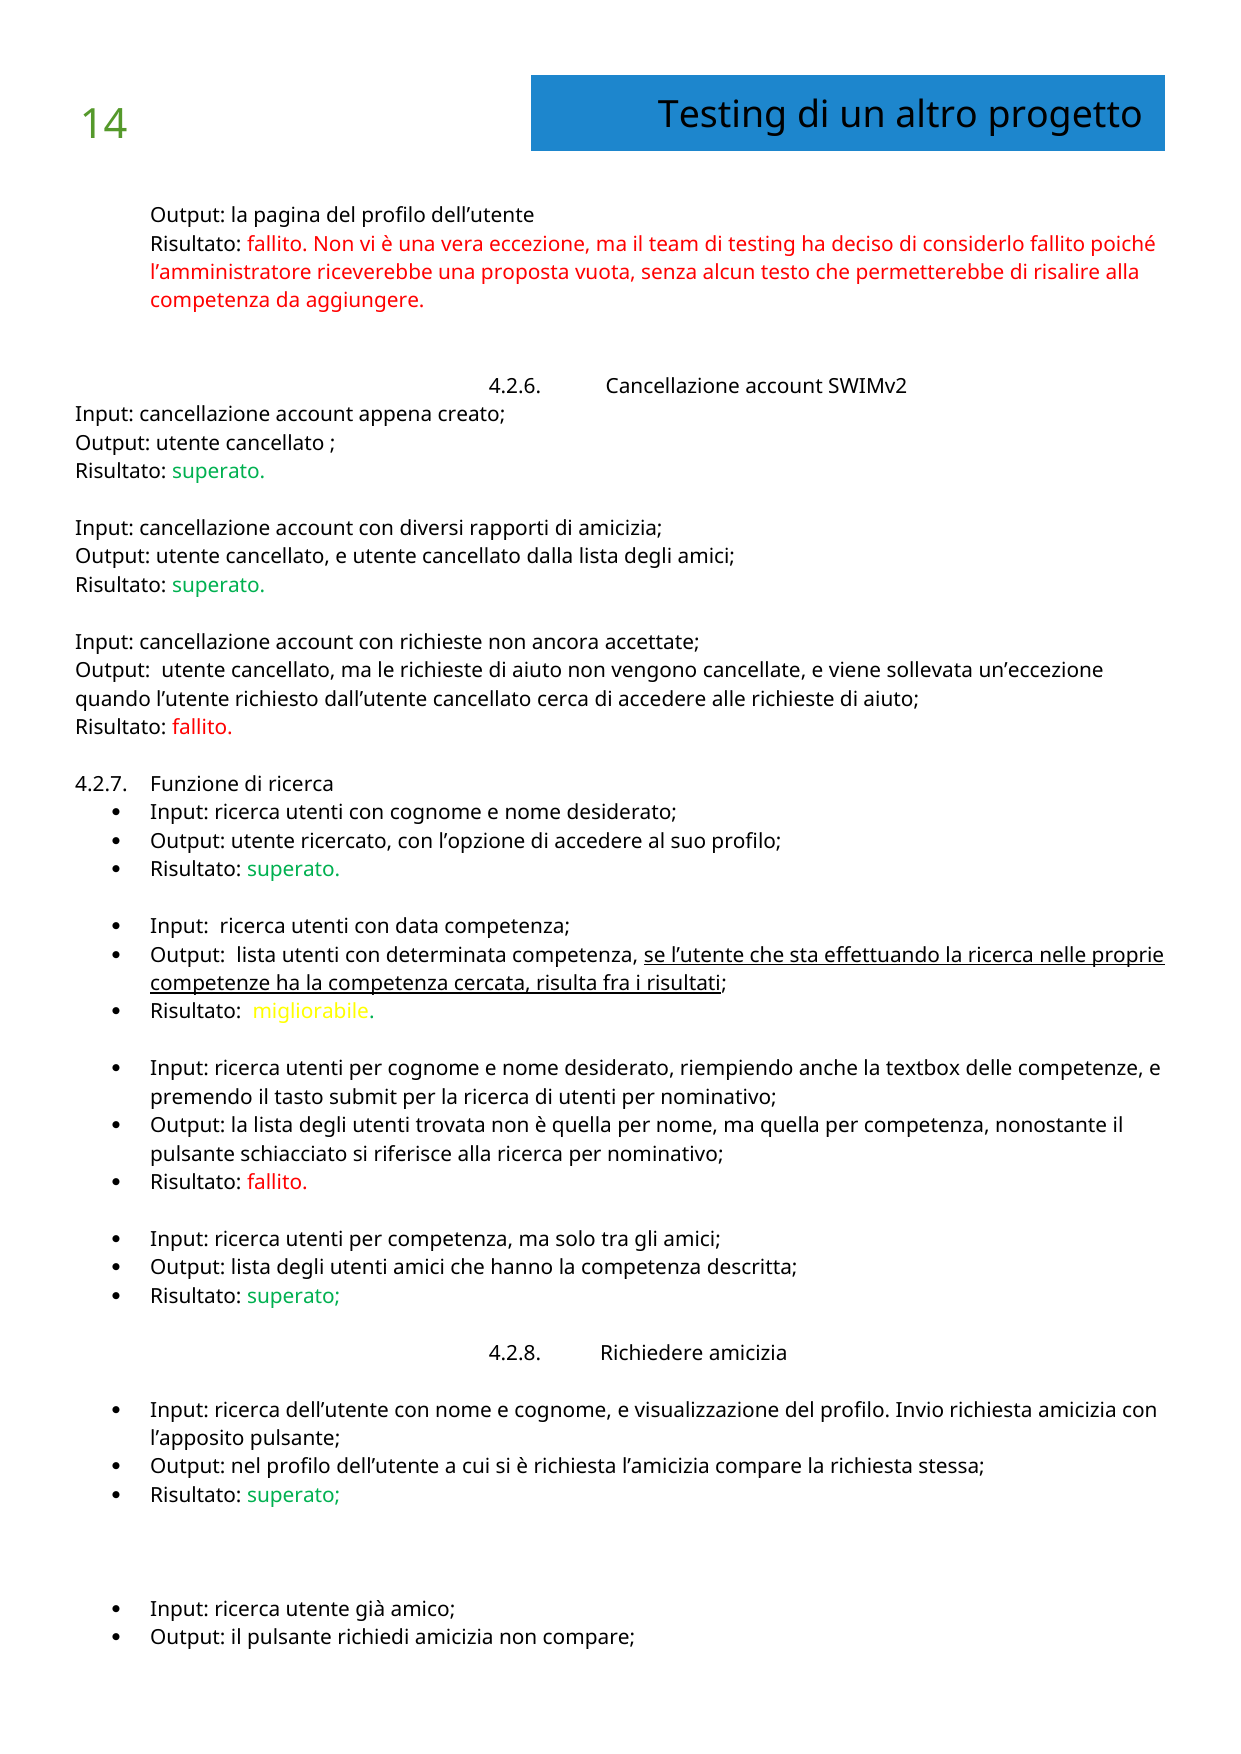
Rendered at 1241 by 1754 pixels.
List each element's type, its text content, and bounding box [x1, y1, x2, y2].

text Risultato: fallito. Non vi è una vera eccezione, ma il team di testing ha deciso di considerlo fallito poiché l’amministratore riceverebbe una proposta vuota, senza alcun testo che permetterebbe di risalire alla competenza da aggiungere. [150, 229, 1165, 314]
list Input: ricerca utente già amico; [112, 1594, 1165, 1622]
list Input: ricerca utenti per cognome e nome desiderato, riempiendo anche la textbox delle competenze, e premendo il tasto submit per la ricerca di utenti per nominativo; [112, 1053, 1165, 1110]
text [150, 200, 1165, 229]
text Output: utente cancellato, ma le richieste di aiuto non vengono cancellate, e viene sollevata un’eccezione quando l’utente richiesto dall’utente cancellato cerca di accedere alle richieste di aiuto; [75, 655, 1165, 712]
text Output: utente cancellato ; [75, 428, 1165, 456]
text Input: cancellazione account con richieste non ancora accettate; [75, 627, 1165, 655]
list Risultato: superato. [112, 854, 1165, 883]
list Output: lista degli utenti amici che hanno la competenza descritta; [112, 1252, 1165, 1281]
list Output: utente ricercato, con l’opzione di accedere al suo profilo; [112, 826, 1165, 854]
list Risultato: migliorabile. [112, 997, 1165, 1025]
text Richiedere amicizia [488, 1338, 1165, 1366]
list Risultato: superato; [112, 1480, 1165, 1508]
text Input: cancellazione account appena creato; [75, 399, 1165, 428]
text Input: cancellazione account con diversi rapporti di amicizia; [75, 513, 1165, 542]
list Input: ricerca utenti con data competenza; [112, 911, 1165, 940]
text Risultato: superato. [75, 456, 1165, 485]
text Funzione di ricerca [75, 769, 1165, 797]
list Risultato: superato; [112, 1281, 1165, 1309]
list Input: ricerca utenti con cognome e nome desiderato; [112, 797, 1165, 826]
list Input: ricerca utenti per competenza, ma solo tra gli amici; [112, 1224, 1165, 1252]
text Output: utente cancellato, e utente cancellato dalla lista degli amici; [75, 542, 1165, 570]
list Output: lista utenti con determinata competenza, se l’utente che sta effettuando la ricerca nelle proprie competenze ha la competenza cercata, risulta fra i risultati; [112, 940, 1165, 997]
list Output: nel profilo dell’utente a cui si è richiesta l’amicizia compare la richiesta stessa; [112, 1452, 1165, 1480]
text Risultato: fallito. [75, 712, 1165, 741]
list Input: ricerca dell’utente con nome e cognome, e visualizzazione del profilo. Invio richiesta amicizia con l’apposito pulsante; [112, 1395, 1165, 1452]
text Cancellazione account SWIMv2 [488, 371, 1165, 399]
list Output: il pulsante richiedi amicizia non compare; [112, 1622, 1165, 1651]
text Risultato: superato. [75, 570, 1165, 598]
list Output: la lista degli utenti trovata non è quella per nome, ma quella per competenza, nonostante il pulsante schiacciato si riferisce alla ricerca per nominativo; [112, 1110, 1165, 1167]
list Risultato: fallito. [112, 1167, 1165, 1196]
